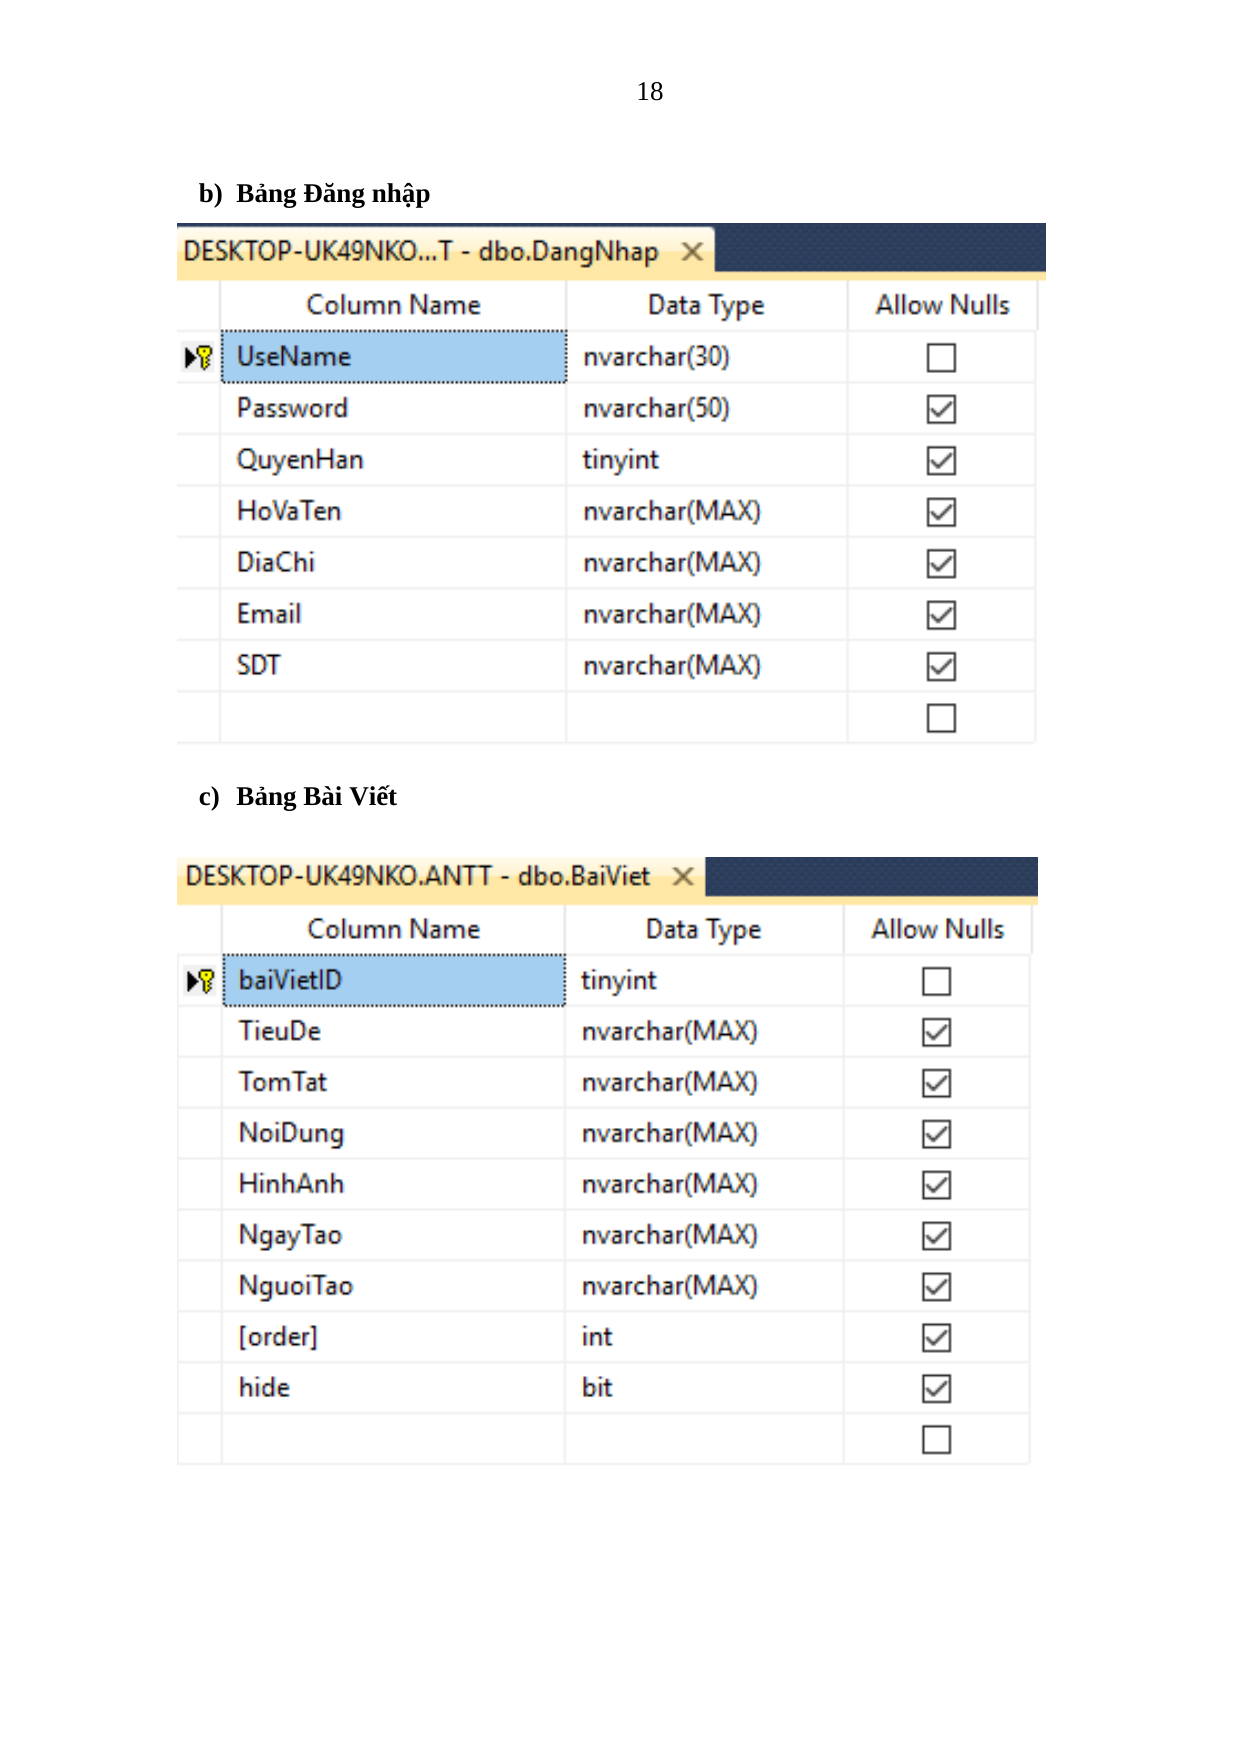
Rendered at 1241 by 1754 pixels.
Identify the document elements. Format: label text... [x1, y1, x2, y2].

subtitle Bảng Đăng nhập [199, 177, 1122, 208]
picture [177, 857, 1038, 1479]
subtitle Bảng Bài Viết [199, 780, 1122, 811]
picture [177, 223, 1046, 749]
